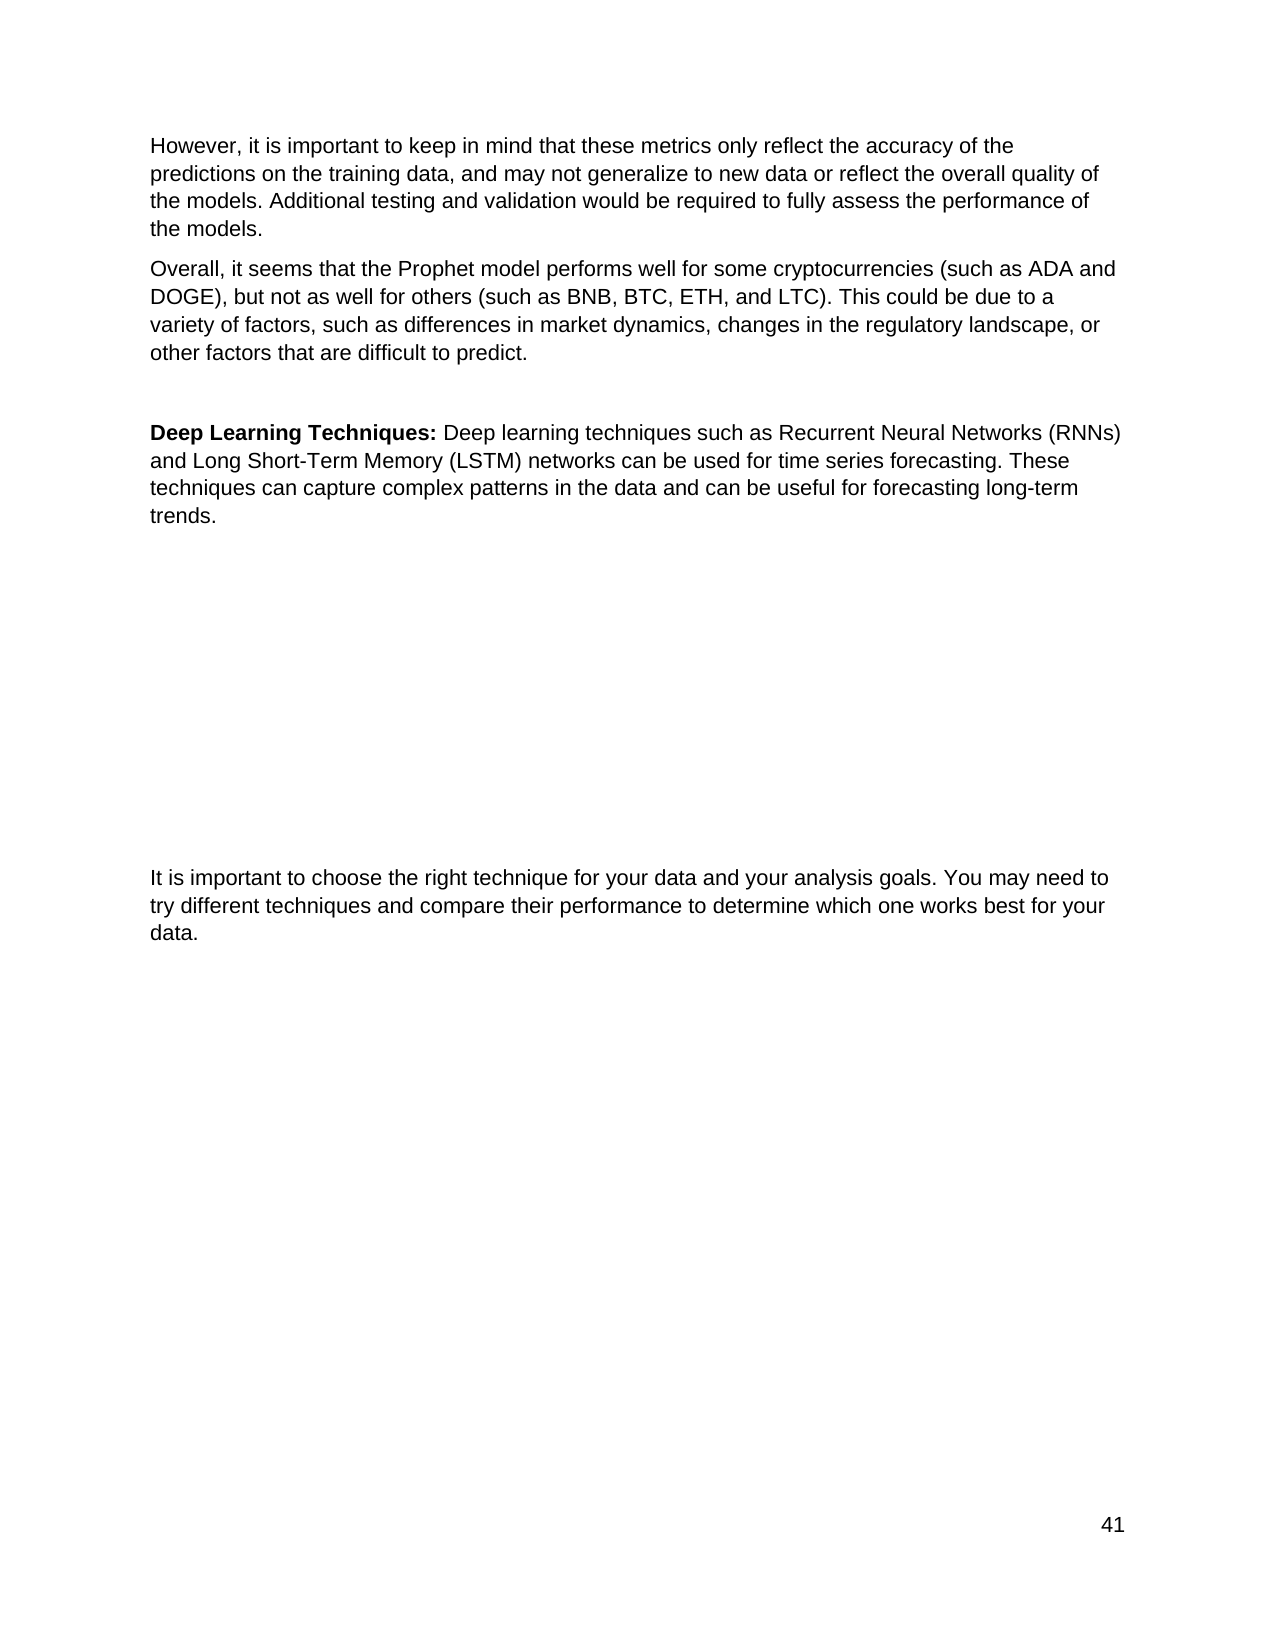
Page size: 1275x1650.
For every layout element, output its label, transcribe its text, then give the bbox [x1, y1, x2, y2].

text Overall, it seems that the Prophet model performs well for some cryptocurrencies (such as ADA and DOGE), but not as well for others (such as BNB, BTC, ETH, and LTC). This could be due to a variety of factors, such as differences in market dynamics, changes in the regulatory landscape, or other factors that are difficult to predict. [150, 256, 1125, 364]
text It is important to choose the right technique for your data and your analysis goals. You may need to try different techniques and compare their performance to determine which one works best for your data. [150, 865, 1125, 945]
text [150, 133, 1125, 241]
text Deep Learning Techniques: Deep learning techniques such as Recurrent Neural Networks (RNNs) and Long Short-Term Memory (LSTM) networks can be used for time series forecasting. These techniques can capture complex patterns in the data and can be useful for forecasting long-term trends. [150, 420, 1125, 528]
